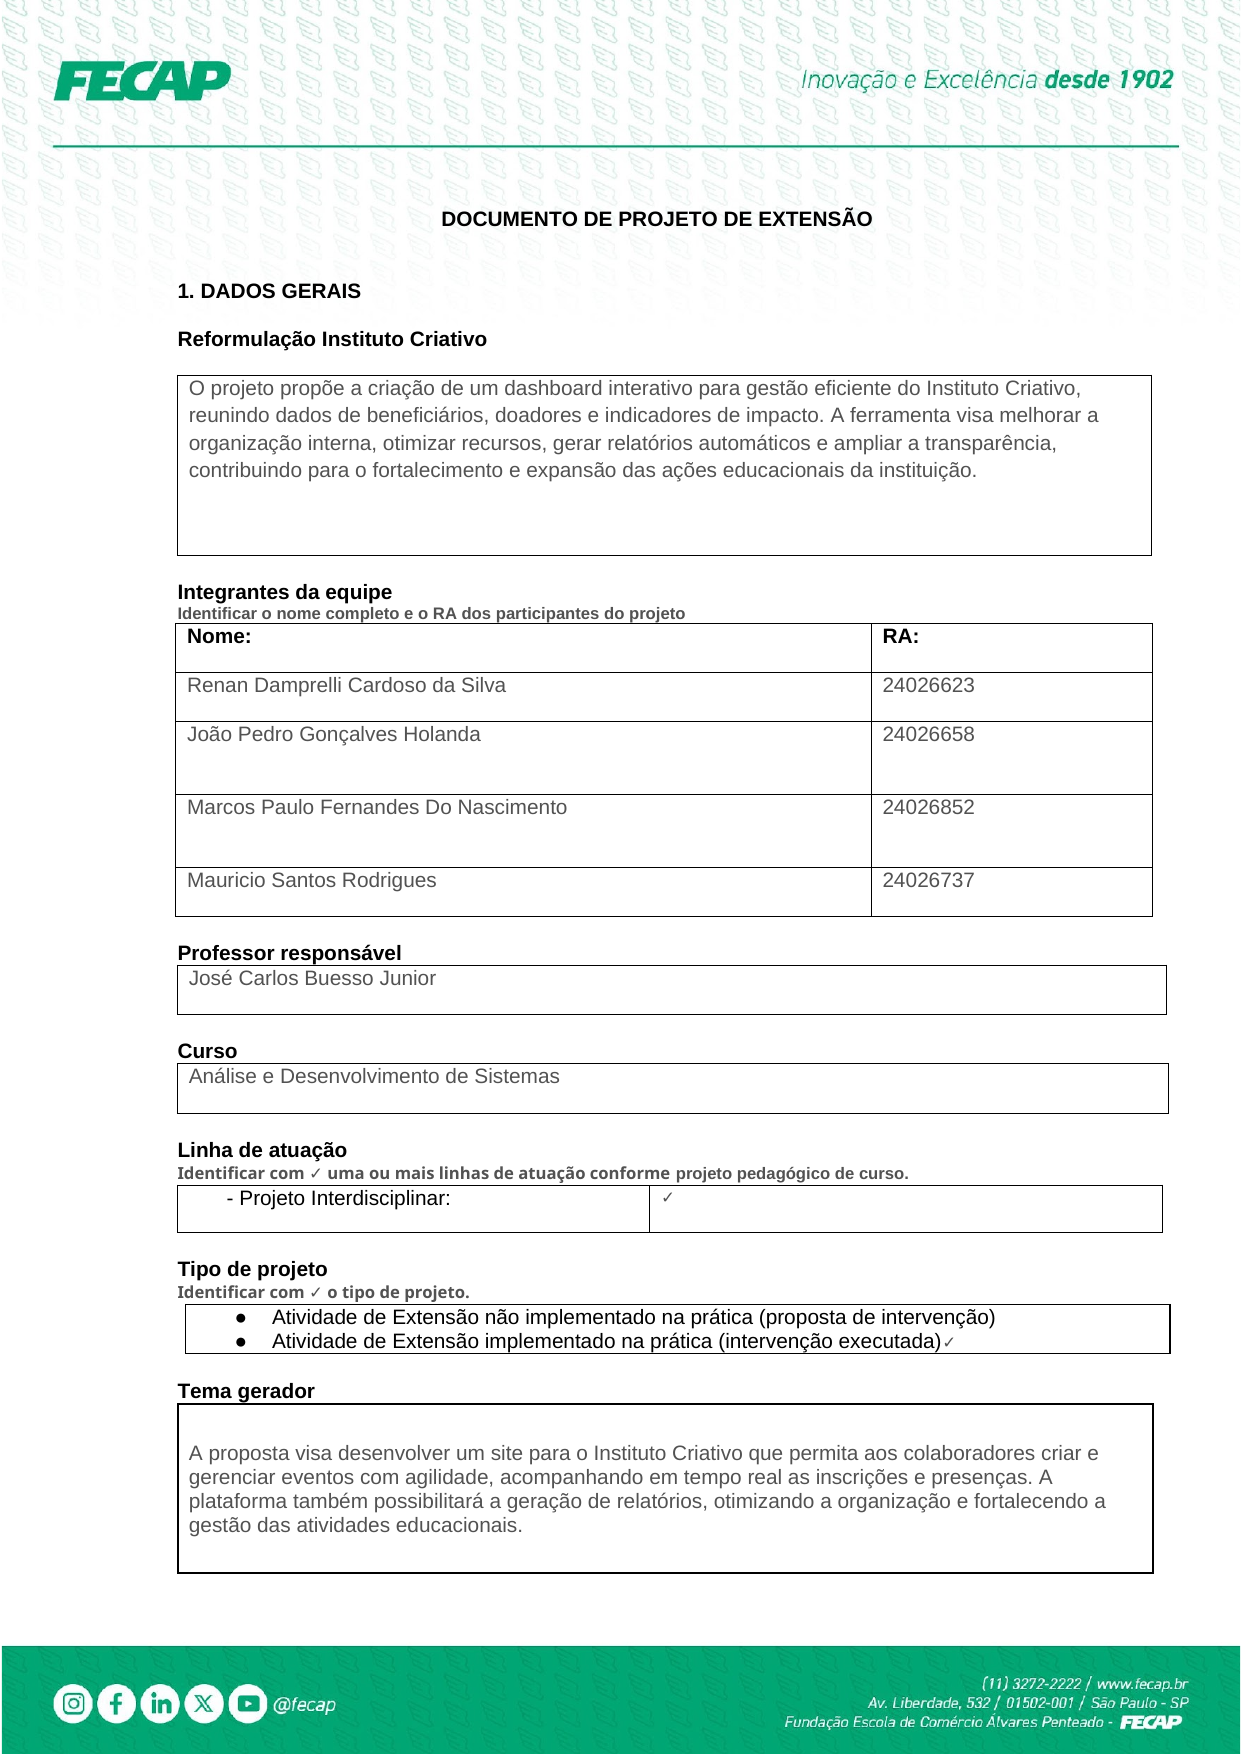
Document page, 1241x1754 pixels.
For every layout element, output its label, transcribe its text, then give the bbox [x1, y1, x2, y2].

table_header José Carlos Buesso Junior [178, 966, 1166, 1014]
table_cell 24026623 [872, 673, 1152, 721]
table_cell Mauricio Santos Rodrigues [176, 868, 871, 916]
table_cell 24026852 [872, 795, 1152, 867]
text Tipo de projeto [177, 1257, 1137, 1281]
text DOCUMENTO DE PROJETO DE EXTENSÃO [177, 207, 1137, 231]
table_header - Projeto Interdisciplinar: [178, 1186, 649, 1232]
table_cell João Pedro Gonçalves Holanda [176, 722, 871, 794]
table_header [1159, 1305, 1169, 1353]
table_cell 24026737 [872, 868, 1152, 916]
table_cell 24026658 [872, 722, 1152, 794]
text Reformulação Instituto Criativo [177, 327, 1137, 351]
text Integrantes da equipe [177, 580, 1137, 604]
table_header O projeto propõe a criação de um dashboard interativo para gestão eficiente do Instituto Criativo, reunindo dados de beneficiários, doadores e indicadores de impacto. A ferramenta visa melhorar a organização interna, otimizar recursos, gerar relatórios automáticos e ampliar a transparência, contribuindo para o fortalecimento e expansão das ações educacionais da instituição. [178, 376, 1151, 555]
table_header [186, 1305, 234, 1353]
table_header RA: [872, 624, 1152, 672]
text Professor responsável [177, 941, 1137, 964]
text Tema gerador [177, 1379, 1137, 1403]
table_header Análise e Desenvolvimento de Sistemas [178, 1064, 1168, 1113]
text projeto pedagógico de curso. [177, 1162, 1137, 1184]
text Curso [177, 1039, 1137, 1063]
table_header [650, 1186, 1162, 1232]
table_cell Marcos Paulo Fernandes Do Nascimento [176, 795, 871, 867]
text 1. DADOS GERAIS [177, 279, 1137, 303]
text Identificar o nome completo e o RA dos participantes do projeto [177, 604, 1137, 623]
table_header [179, 1405, 1152, 1572]
table_header Nome: [176, 624, 871, 672]
table_cell Renan Damprelli Cardoso da Silva [176, 673, 871, 721]
picture [1, 0, 1241, 1754]
text Linha de atuação [177, 1138, 1137, 1162]
